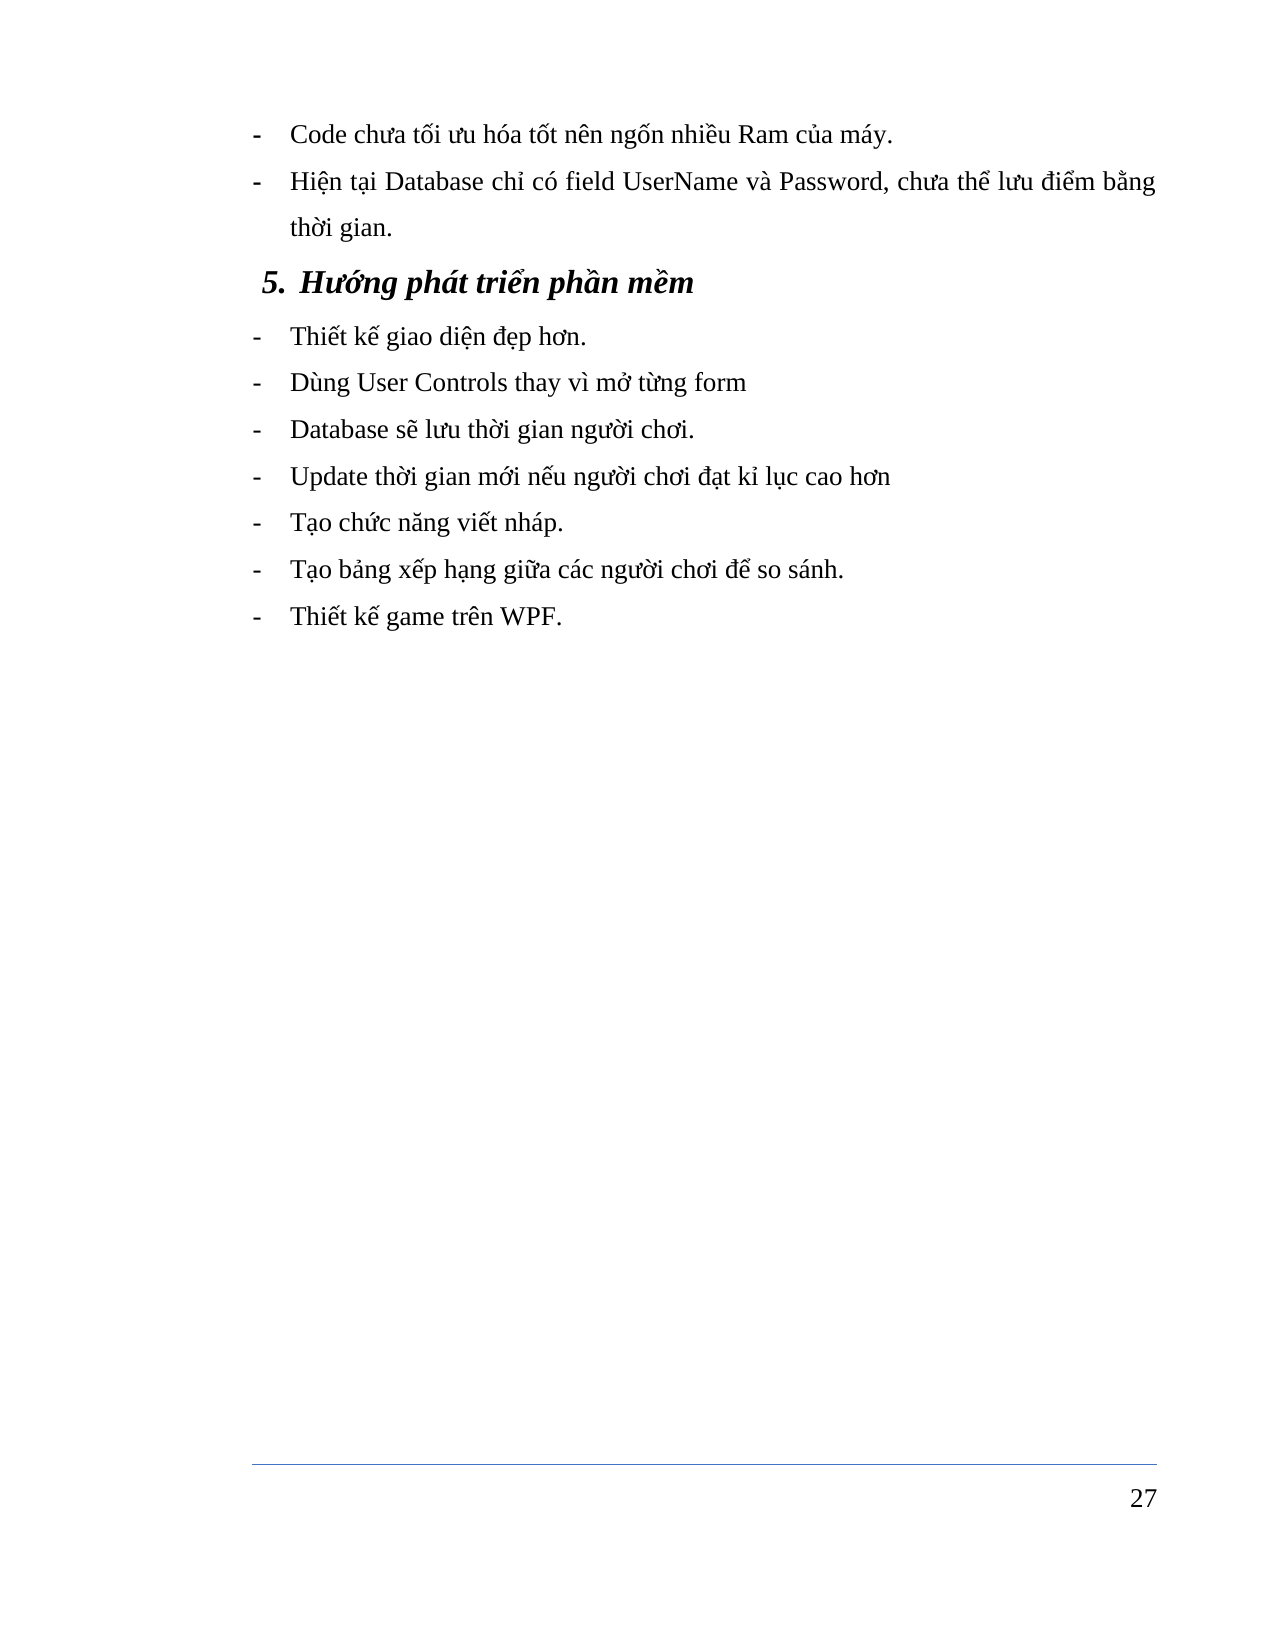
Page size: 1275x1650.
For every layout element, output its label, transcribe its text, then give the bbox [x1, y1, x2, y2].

subtitle Hướng phát triển phần mềm [262, 262, 1157, 301]
list Thiết kế game trên WPF. [252, 600, 1157, 631]
list Code chưa tối ưu hóa tốt nên ngốn nhiều Ram của máy. [252, 118, 1157, 149]
list Database sẽ lưu thời gian người chơi. [252, 413, 1157, 444]
list Tạo chức năng viết nháp. [252, 506, 1157, 538]
list Update thời gian mới nếu người chơi đạt kỉ lục cao hơn [252, 460, 1157, 491]
list Tạo bảng xếp hạng giữa các người chơi để so sánh. [252, 553, 1157, 584]
list Dùng User Controls thay vì mở từng form [252, 366, 1157, 398]
list Thiết kế giao diện đẹp hơn. [252, 320, 1157, 351]
list Hiện tại Database chỉ có field UserName và Password, chưa thể lưu điểm bằng thời gian. [252, 165, 1157, 243]
